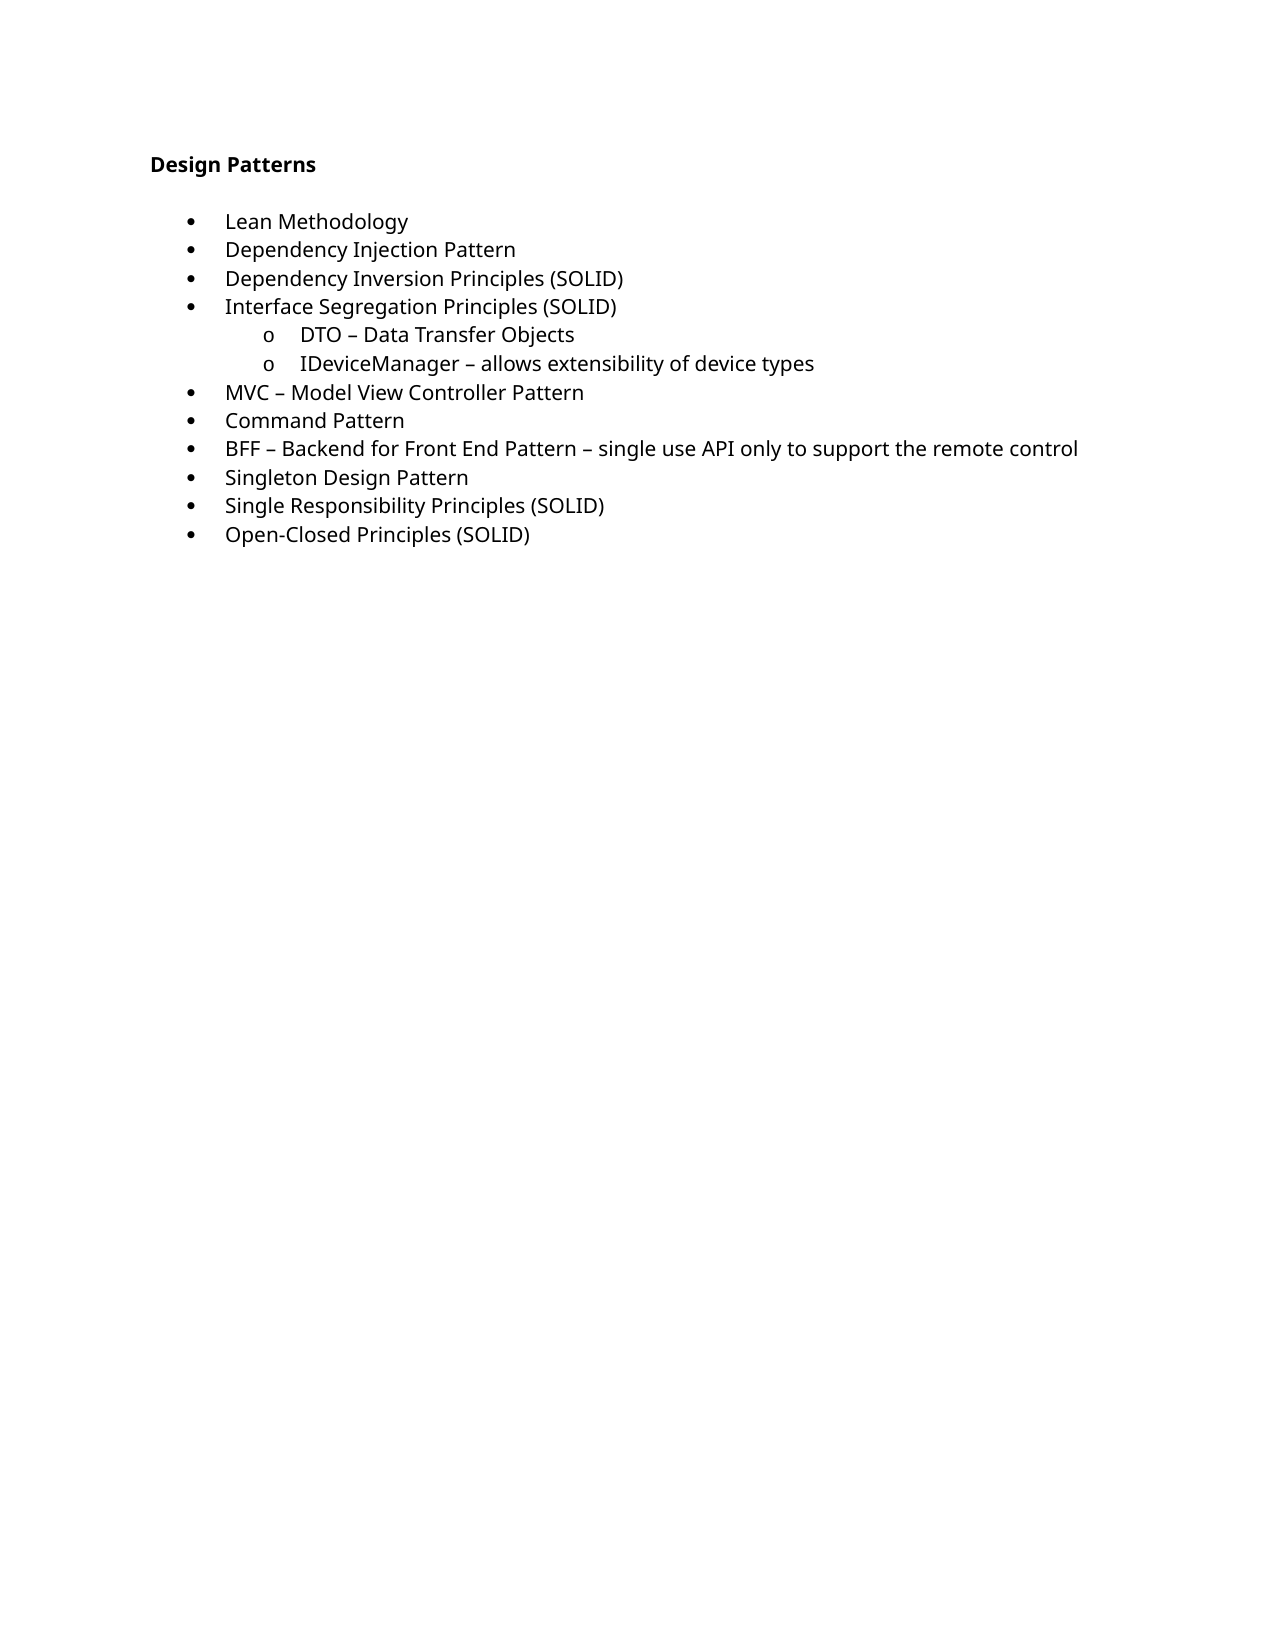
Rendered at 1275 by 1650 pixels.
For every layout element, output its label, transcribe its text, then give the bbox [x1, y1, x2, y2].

list BFF – Backend for Front End Pattern – single use API only to support the remote control [187, 434, 1125, 463]
list Singleton Design Pattern [187, 463, 1125, 491]
list DTO – Data Transfer Objects [262, 321, 1125, 349]
list Interface Segregation Principles (SOLID) [187, 292, 1125, 321]
list Open-Closed Principles (SOLID) [187, 520, 1125, 548]
text Design Patterns [150, 150, 1125, 178]
list Single Responsibility Principles (SOLID) [187, 491, 1125, 520]
list Command Pattern [187, 406, 1125, 434]
list Dependency Inversion Principles (SOLID) [187, 264, 1125, 292]
list MVC – Model View Controller Pattern [187, 378, 1125, 406]
list IDeviceManager – allows extensibility of device types [262, 349, 1125, 378]
list Dependency Injection Pattern [187, 235, 1125, 264]
list Lean Methodology [187, 207, 1125, 235]
